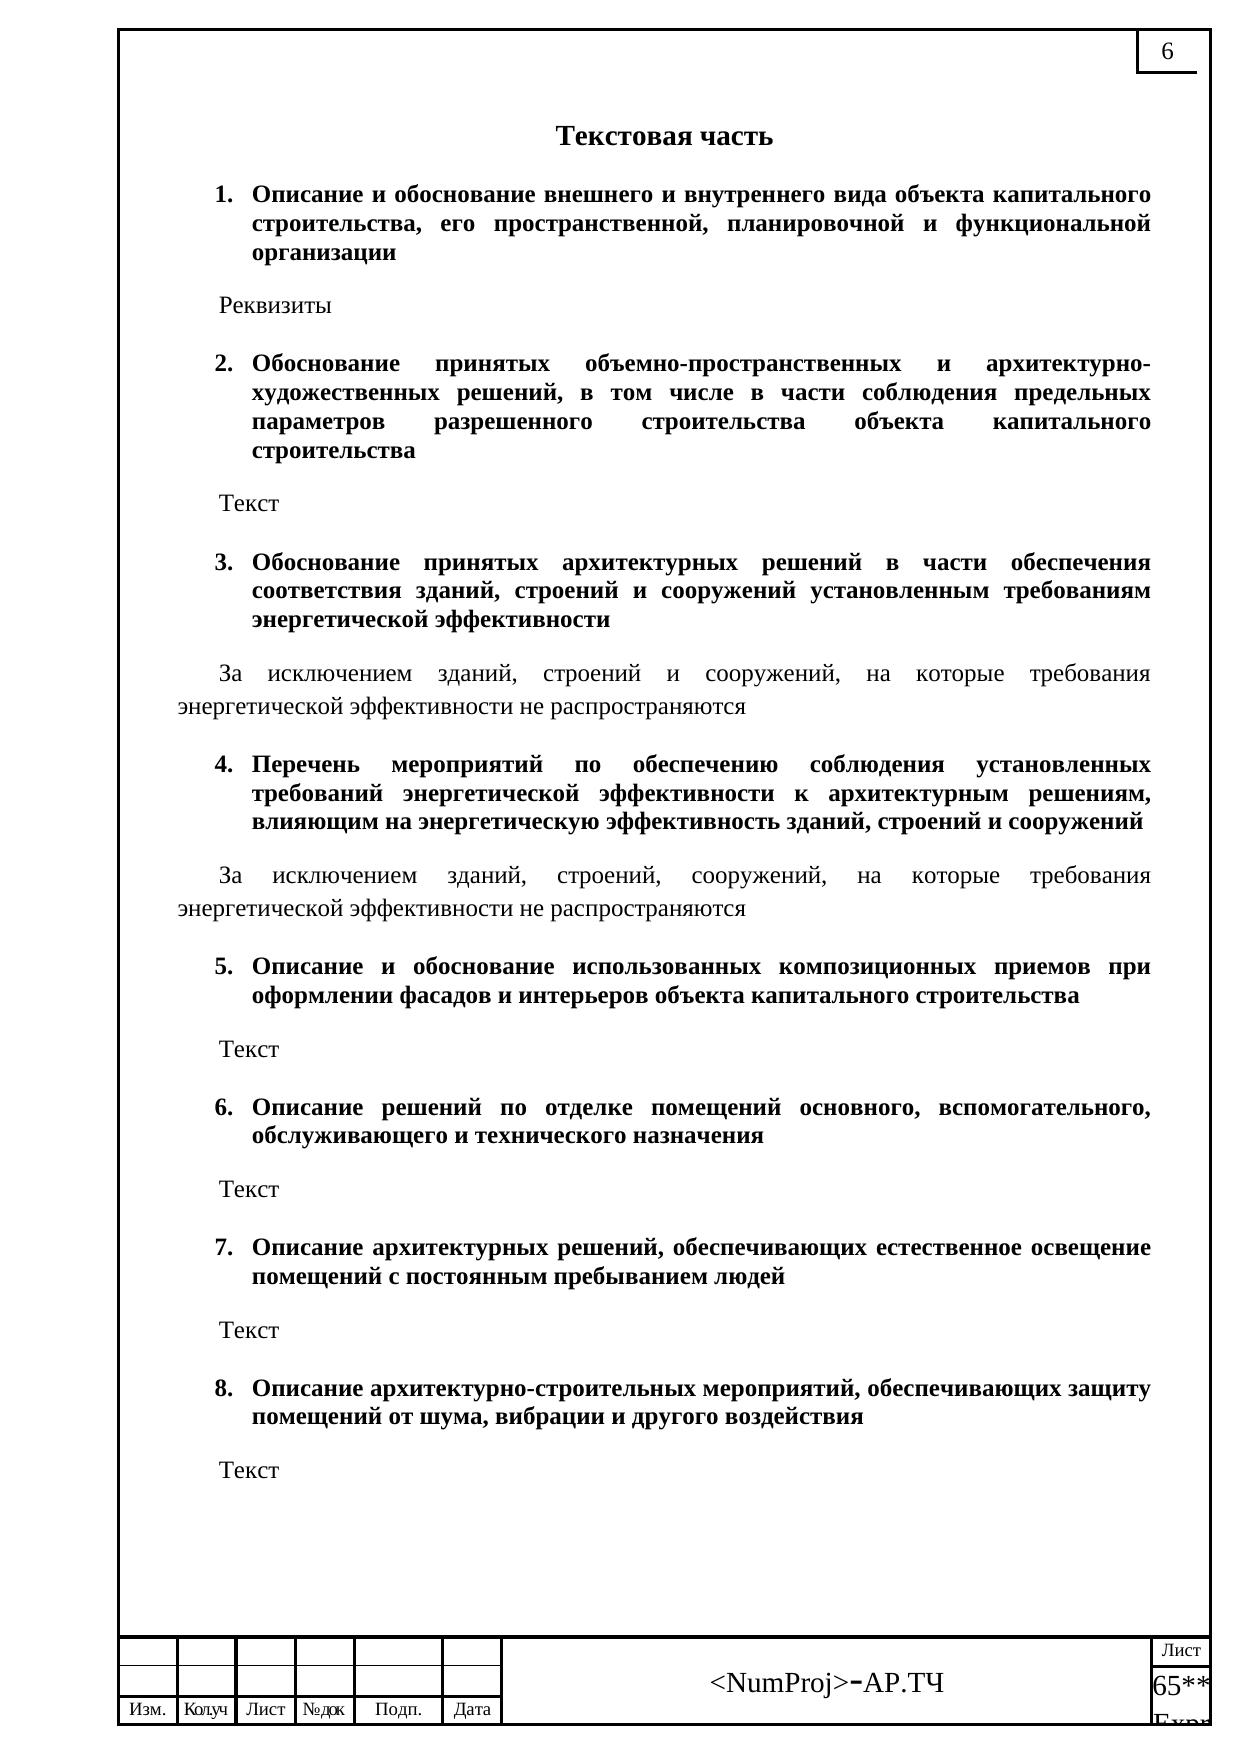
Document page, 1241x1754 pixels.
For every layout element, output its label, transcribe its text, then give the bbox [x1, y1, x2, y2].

subtitle Описание архитектурно-строительных мероприятий, обеспечивающих защиту помещений от шума, вибрации и другого воздействия [214, 1373, 1152, 1430]
text Текст [177, 488, 1152, 517]
text Текст [177, 1315, 1152, 1343]
subtitle Обоснование принятых объемно-пространственных и архитектурно-художественных решений, в том числе в части соблюдения предельных параметров разрешенного строительства объекта капитального строительства [214, 348, 1152, 463]
subtitle Описание и обоснование внешнего и внутреннего вида объекта капитального строительства, его пространственной, планировочной и функциональной организации [214, 179, 1152, 266]
subtitle Текстовая часть [177, 118, 1152, 152]
text За исключением зданий, строений, сооружений, на которые требования энергетической эффективности не распространяются [177, 860, 1152, 922]
subtitle Описание решений по отделке помещений основного, вспомогательного, обслуживающего и технического назначения [214, 1092, 1152, 1149]
text Текст [177, 1455, 1152, 1484]
text Реквизиты [177, 291, 1152, 319]
text Текст [177, 1034, 1152, 1062]
subtitle Обоснование принятых архитектурных решений в части обеспечения соответствия зданий, строений и сооружений установленным требованиям энергетической эффективности [214, 547, 1152, 633]
subtitle Перечень мероприятий по обеспечению соблюдения установленных требований энергетической эффективности к архитектурным решениям, влияющим на энергетическую эффективность зданий, строений и сооружений [214, 749, 1152, 835]
subtitle Описание и обоснование использованных композиционных приемов при оформлении фасадов и интерьеров объекта капитального строительства [214, 951, 1152, 1009]
subtitle Описание архитектурных решений, обеспечивающих естественное освещение помещений с постоянным пребыванием людей [214, 1232, 1152, 1290]
text Текст [177, 1174, 1152, 1203]
text За исключением зданий, строений и сооружений, на которые требования энергетической эффективности не распространяются [177, 658, 1152, 719]
